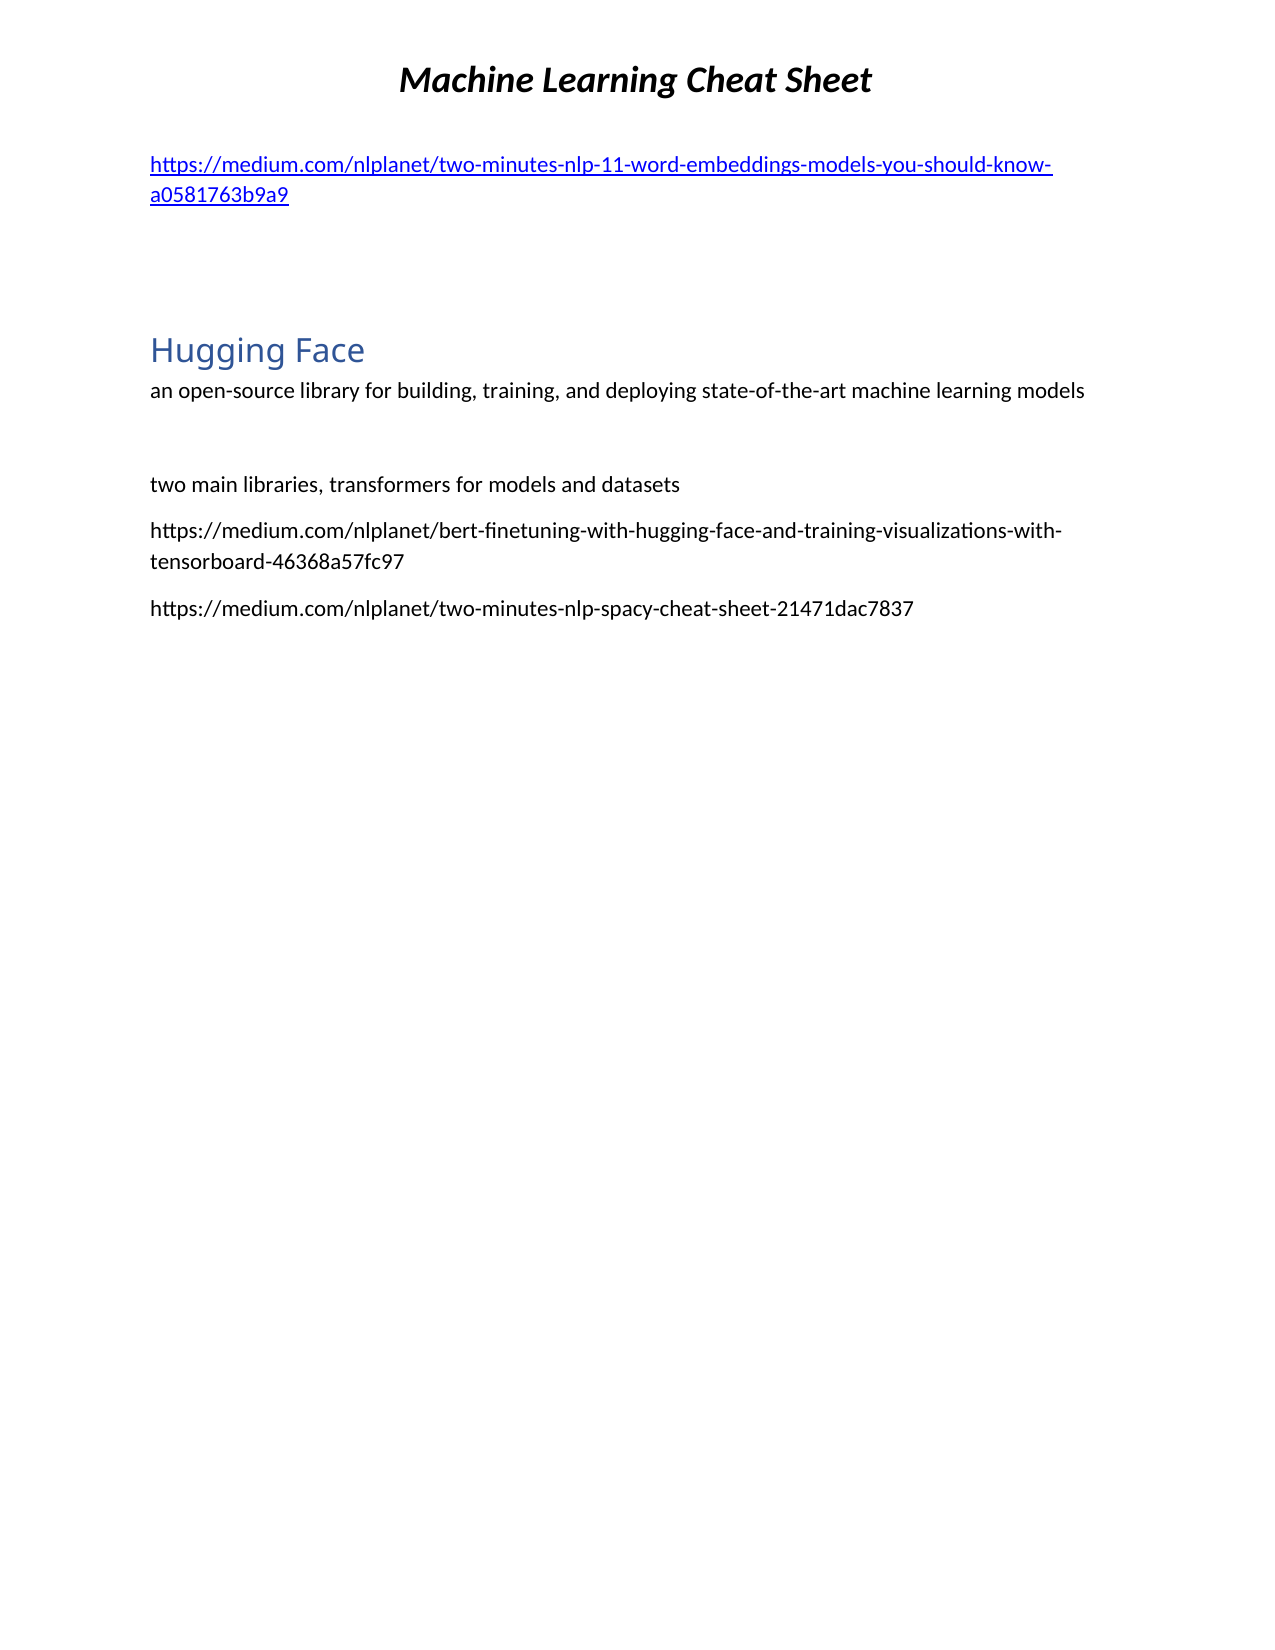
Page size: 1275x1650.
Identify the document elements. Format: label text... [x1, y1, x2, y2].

subtitle Hugging Face [150, 327, 1125, 372]
text https://medium.com/nlplanet/bert-finetuning-with-hugging-face-and-training-visualizations-with-tensorboard-46368a57fc97 [150, 517, 1125, 575]
text https://medium.com/nlplanet/two-minutes-nlp-spacy-cheat-sheet-21471dac7837 [150, 594, 1125, 622]
text an open-source library for building, training, and deploying state-of-the-art machine learning models [150, 376, 1125, 404]
text two main libraries, transformers for models and datasets [150, 470, 1125, 498]
text https://medium.com/nlplanet/two-minutes-nlp-11-word-embeddings-models-you-should-know-a0581763b9a9 [150, 150, 1125, 208]
